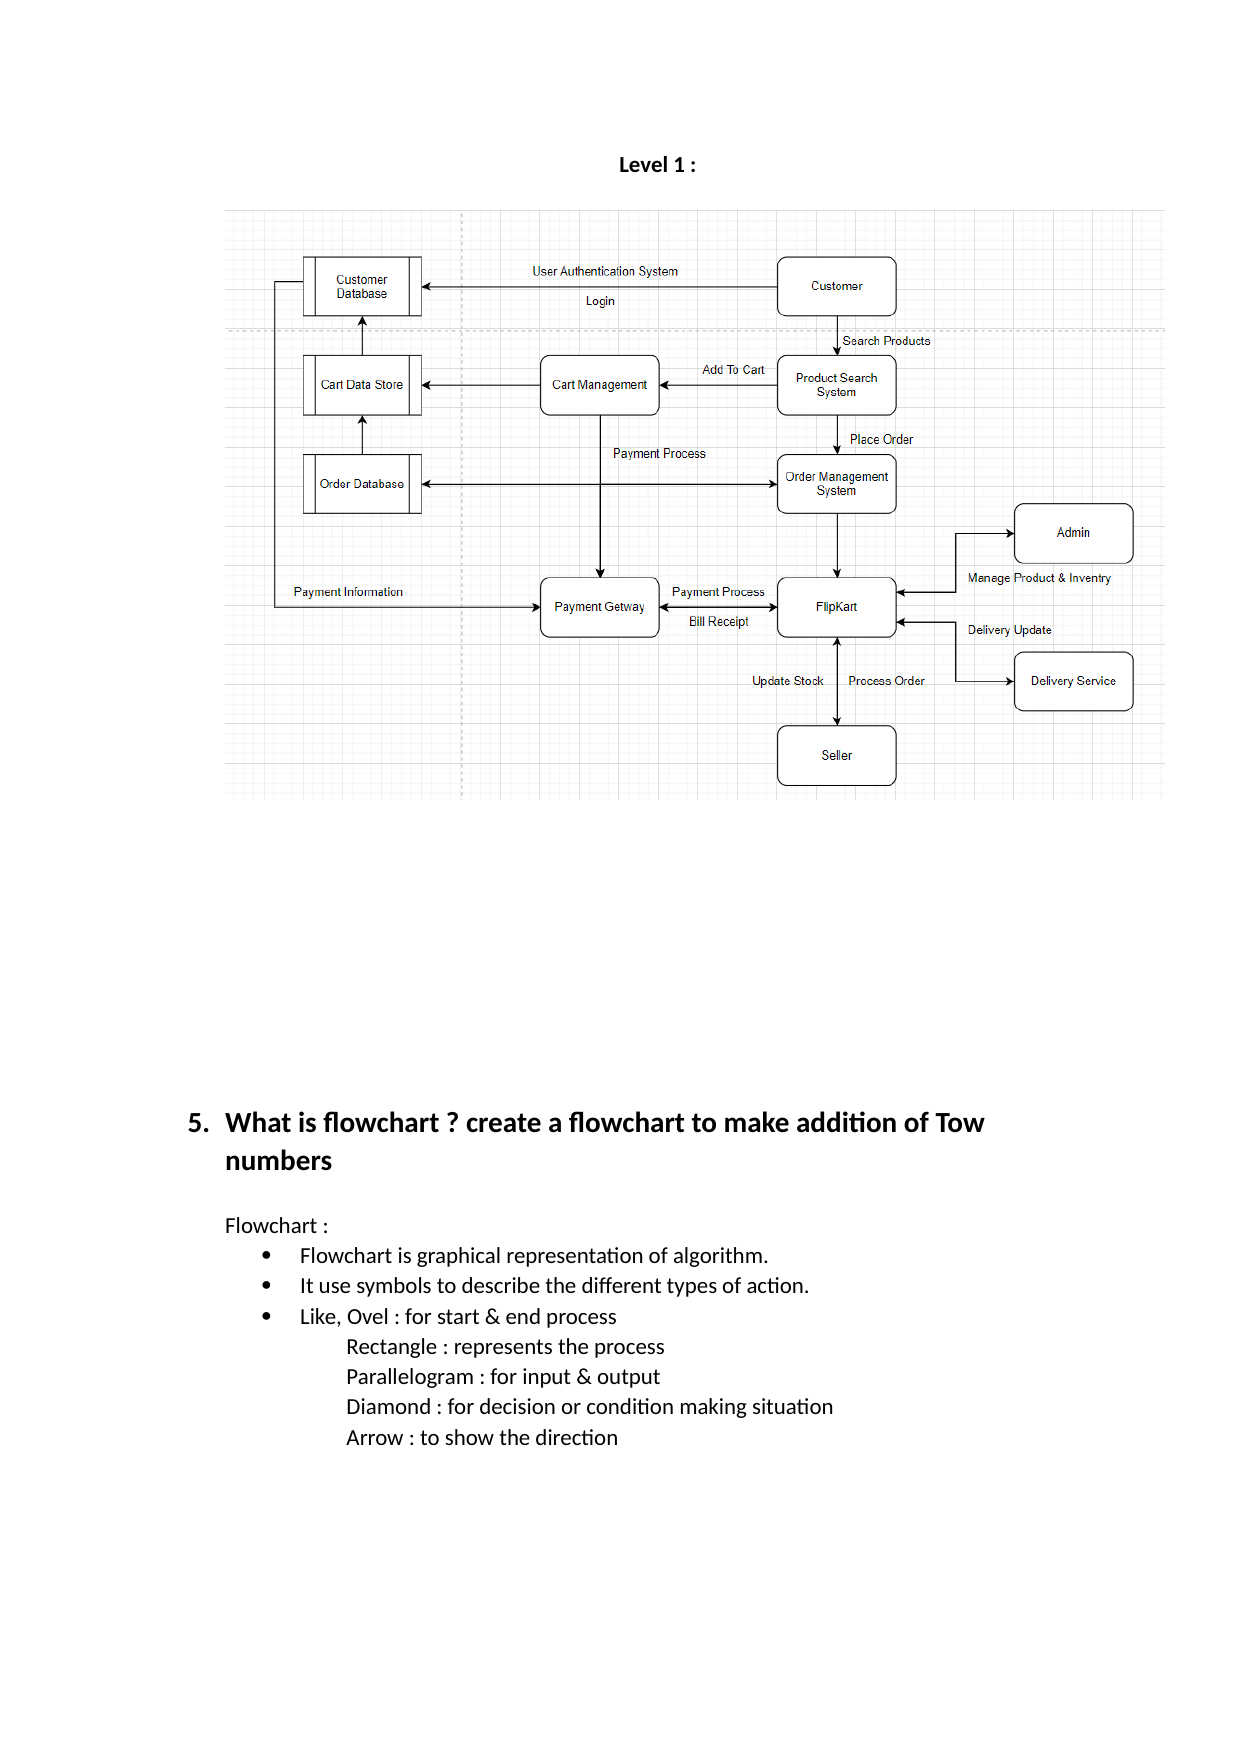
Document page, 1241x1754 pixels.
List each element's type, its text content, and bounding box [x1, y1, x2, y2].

list Level 1 : [225, 150, 1090, 178]
list Flowchart is graphical representation of algorithm. [262, 1241, 1090, 1269]
list Rectangle : represents the process [300, 1332, 1090, 1360]
picture [225, 210, 1166, 800]
list Flowchart : [225, 1211, 1090, 1239]
list What is flowchart ? create a flowchart to make addition of Tow numbers [187, 1104, 1090, 1178]
list Like, Ovel : for start & end process [262, 1302, 1090, 1330]
list Diamond : for decision or condition making situation [300, 1392, 1090, 1420]
list Arrow : to show the direction [300, 1423, 1090, 1451]
list Parallelogram : for input & output [300, 1362, 1090, 1390]
list It use symbols to describe the different types of action. [262, 1272, 1090, 1299]
